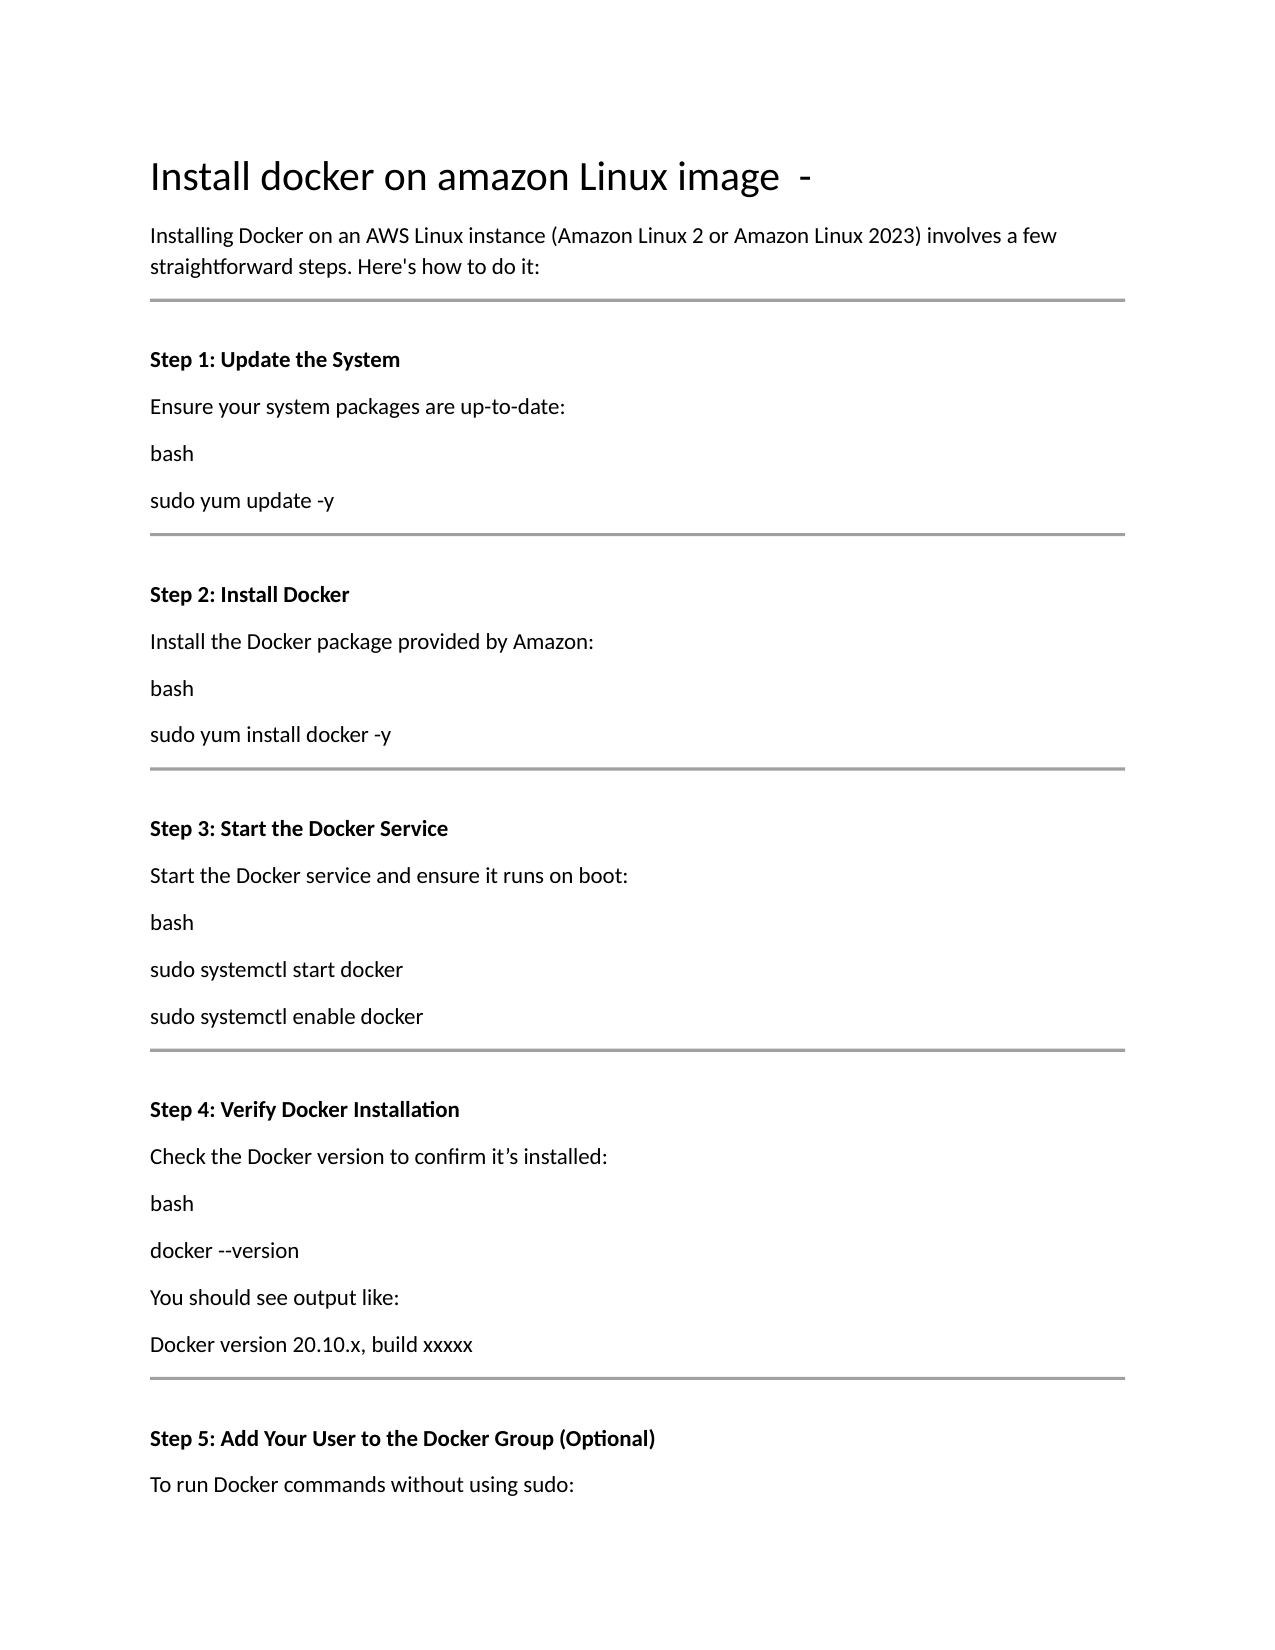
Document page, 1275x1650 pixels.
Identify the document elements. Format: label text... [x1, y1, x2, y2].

text sudo systemctl start docker [150, 955, 1125, 983]
text Step 2: Install Docker [150, 580, 1125, 608]
text Step 3: Start the Docker Service [150, 814, 1125, 842]
text Start the Docker service and ensure it runs on boot: [150, 861, 1125, 889]
text Docker version 20.10.x, build xxxxx [150, 1330, 1125, 1358]
text Step 4: Verify Docker Installation [150, 1096, 1125, 1123]
text sudo systemctl enable docker [150, 1002, 1125, 1030]
text Step 5: Add Your User to the Docker Group (Optional) [150, 1424, 1125, 1452]
text bash [150, 1189, 1125, 1217]
text Installing Docker on an AWS Linux instance (Amazon Linux 2 or Amazon Linux 2023) involves a few straightforward steps. Here's how to do it: [150, 222, 1125, 280]
text Install docker on amazon Linux image - [150, 150, 1125, 201]
text sudo yum install docker -y [150, 721, 1125, 748]
text bash [150, 674, 1125, 702]
text Install the Docker package provided by Amazon: [150, 627, 1125, 655]
text Step 1: Update the System [150, 346, 1125, 373]
text docker --version [150, 1236, 1125, 1264]
text You should see output like: [150, 1283, 1125, 1311]
text Ensure your system packages are up-to-date: [150, 392, 1125, 420]
text To run Docker commands without using sudo: [150, 1471, 1125, 1498]
text bash [150, 439, 1125, 467]
text sudo yum update -y [150, 486, 1125, 514]
text bash [150, 908, 1125, 936]
text Check the Docker version to confirm it’s installed: [150, 1142, 1125, 1170]
